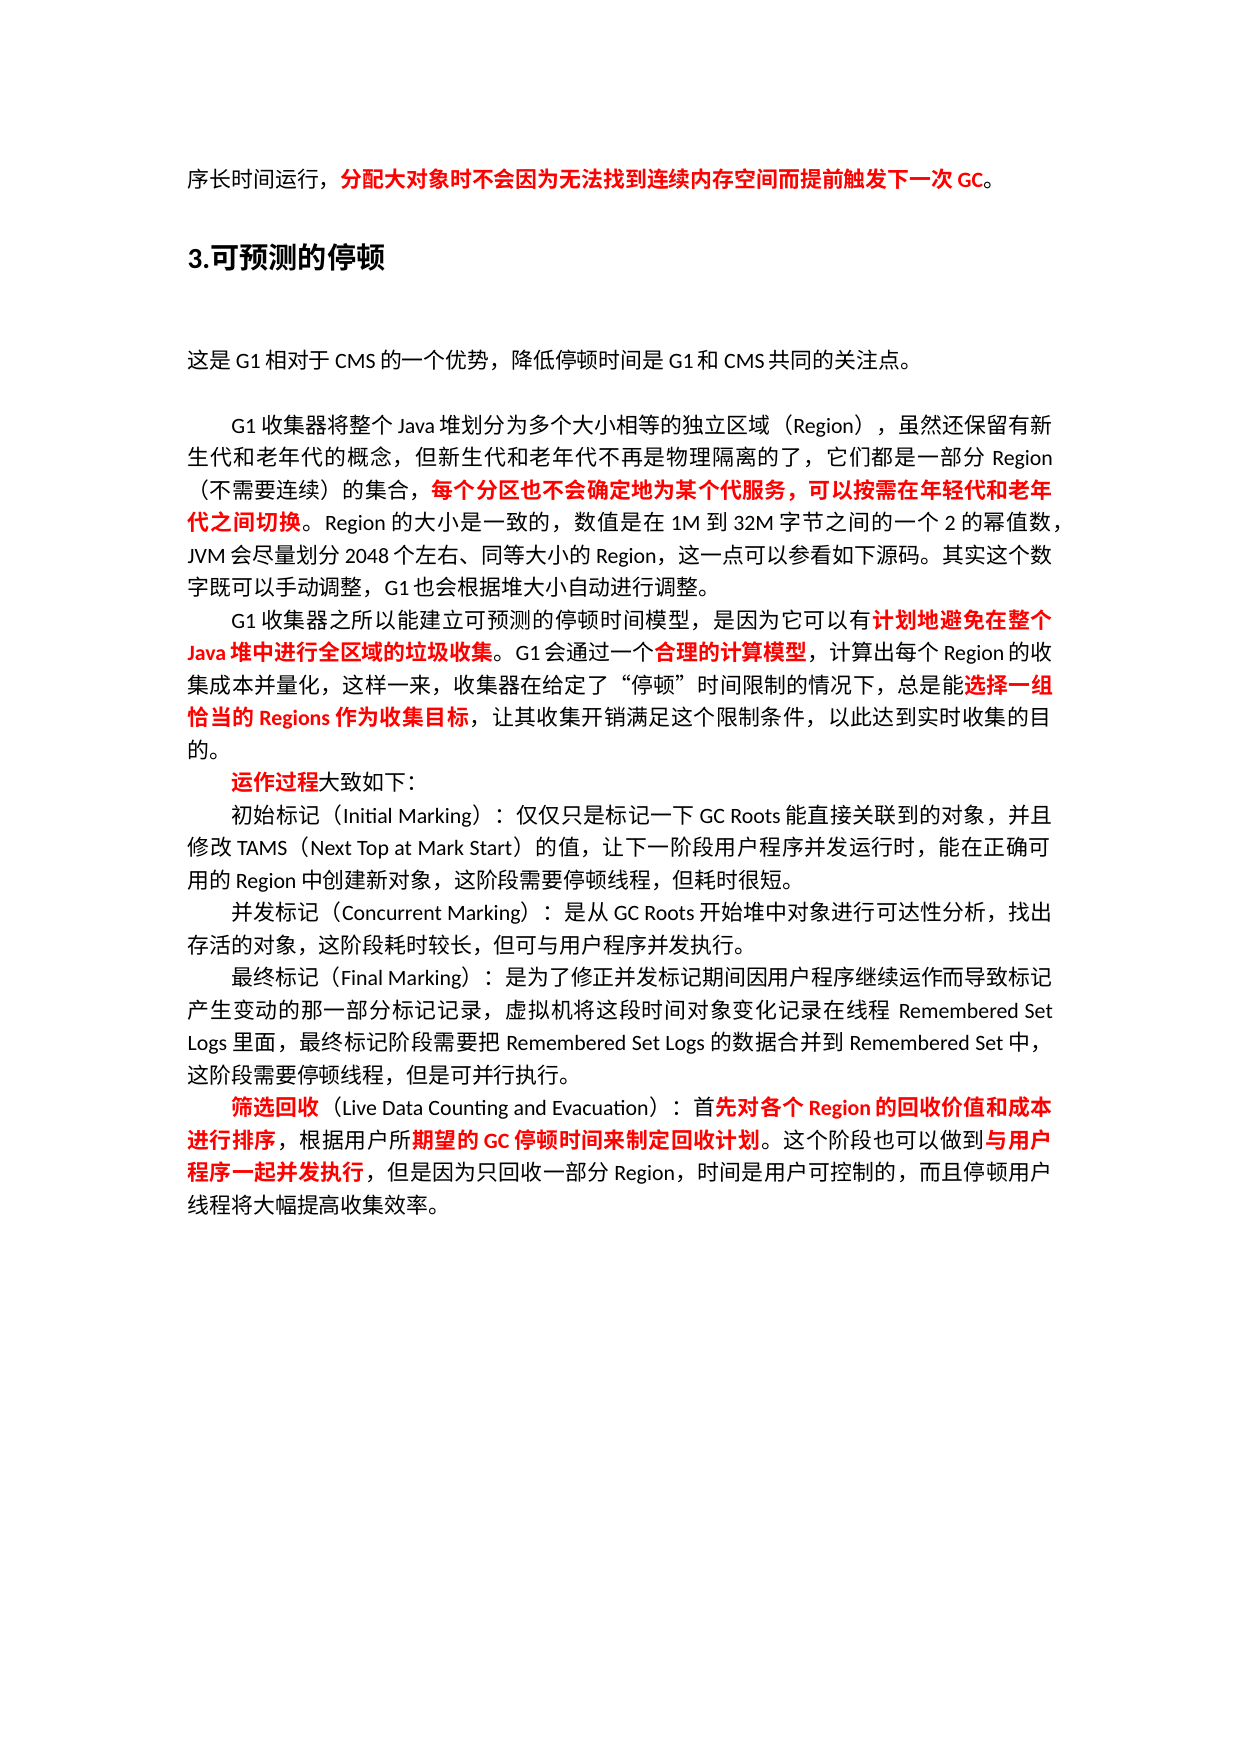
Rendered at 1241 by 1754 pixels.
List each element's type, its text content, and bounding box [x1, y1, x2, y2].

text 最终标记（Final Marking）：是为了修正并发标记期间因用户程序继续运作而导致标记产生变动的那一部分标记记录，虚拟机将这段时间对象变化记录在线程Remembered Set Logs里面，最终标记阶段需要把Remembered Set Logs的数据合并到Remembered Set中，这阶段需要停顿线程，但是可并行执行。 [187, 960, 1053, 1090]
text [187, 162, 1053, 194]
text 初始标记（Initial Marking）：仅仅只是标记一下GC Roots能直接关联到的对象，并且修改TAMS（Next Top at Mark Start）的值，让下一阶段用户程序并发运行时，能在正确可用的Region中创建新对象，这阶段需要停顿线程，但耗时很短。 [187, 797, 1053, 895]
text G1收集器将整个Java堆划分为多个大小相等的独立区域（Region），虽然还保留有新生代和老年代的概念，但新生代和老年代不再是物理隔离的了，它们都是一部分Region（不需要连续）的集合，每个分区也不会确定地为某个代服务，可以按需在年轻代和老年代之间切换。Region的大小是一致的，数值是在1M到32M字节之间的一个2的幂值数，JVM会尽量划分2048个左右、同等大小的Region，这一点可以参看如下源码。其实这个数字既可以手动调整，G1也会根据堆大小自动进行调整。 [187, 407, 1053, 602]
subtitle 3.可预测的停顿 [187, 224, 1053, 289]
text 运作过程大致如下： [187, 765, 1053, 797]
text 筛选回收（Live Data Counting and Evacuation）：首先对各个Region的回收价值和成本进行排序，根据用户所期望的GC停顿时间来制定回收计划。这个阶段也可以做到与用户程序一起并发执行，但是因为只回收一部分Region，时间是用户可控制的，而且停顿用户线程将大幅提高收集效率。 [187, 1090, 1053, 1220]
text 这是G1相对于CMS的一个优势，降低停顿时间是G1和CMS共同的关注点。 [187, 342, 1053, 375]
text G1收集器之所以能建立可预测的停顿时间模型，是因为它可以有计划地避免在整个Java堆中进行全区域的垃圾收集。G1会通过一个合理的计算模型，计算出每个Region的收集成本并量化，这样一来，收集器在给定了“停顿”时间限制的情况下，总是能选择一组恰当的Regions作为收集目标，让其收集开销满足这个限制条件，以此达到实时收集的目的。 [187, 602, 1053, 765]
text 并发标记（Concurrent Marking）：是从GC Roots开始堆中对象进行可达性分析，找出存活的对象，这阶段耗时较长，但可与用户程序并发执行。 [187, 895, 1053, 960]
